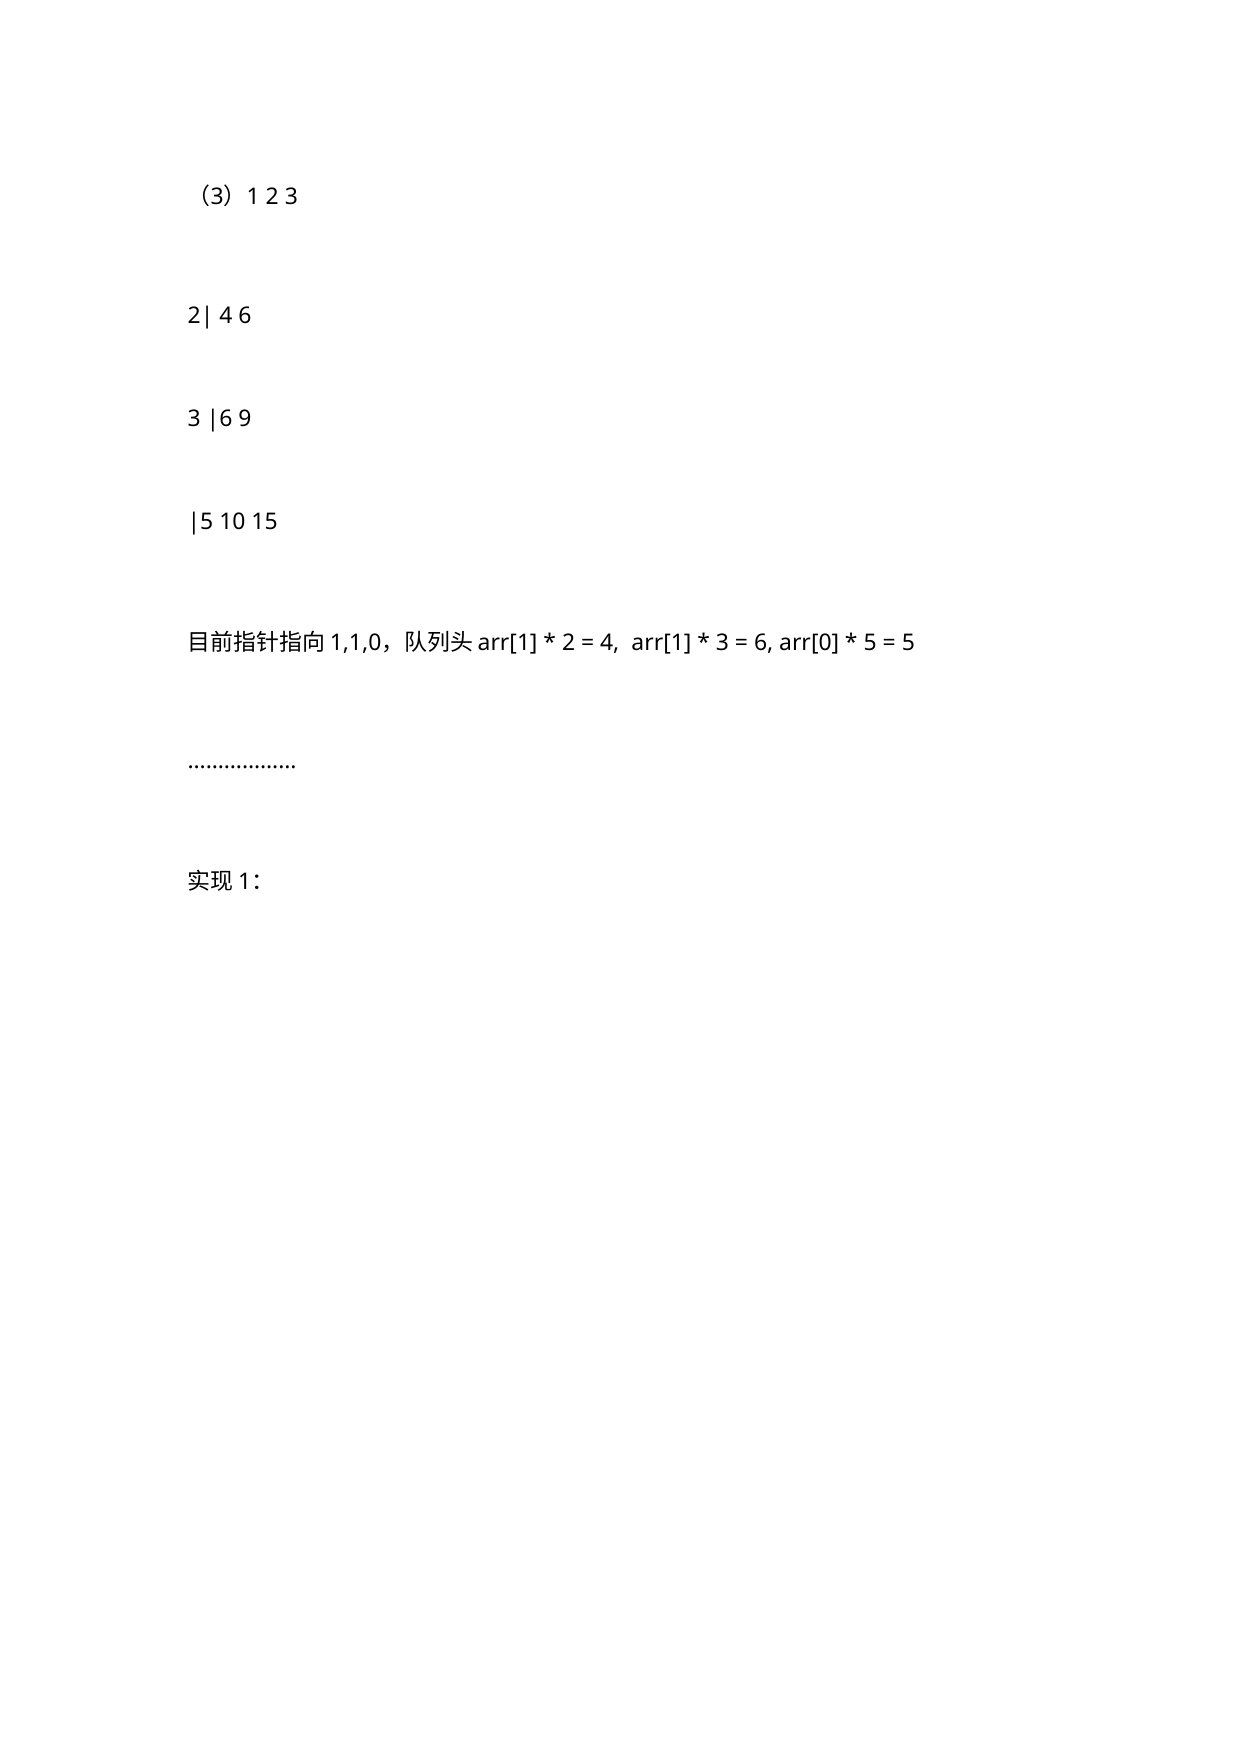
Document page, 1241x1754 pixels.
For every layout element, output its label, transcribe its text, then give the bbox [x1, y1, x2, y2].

text （3）1 2 3 [187, 162, 1053, 227]
text ……………… [187, 744, 1053, 776]
text 3 |6 9 [187, 401, 1053, 434]
text 目前指针指向1,1,0，队列头arr[1] * 2 = 4, arr[1] * 3 = 6, arr[0] * 5 = 5 [187, 608, 1053, 673]
text |5 10 15 [187, 504, 1053, 537]
text 2| 4 6 [187, 298, 1053, 330]
text 实现1： [187, 847, 1053, 912]
